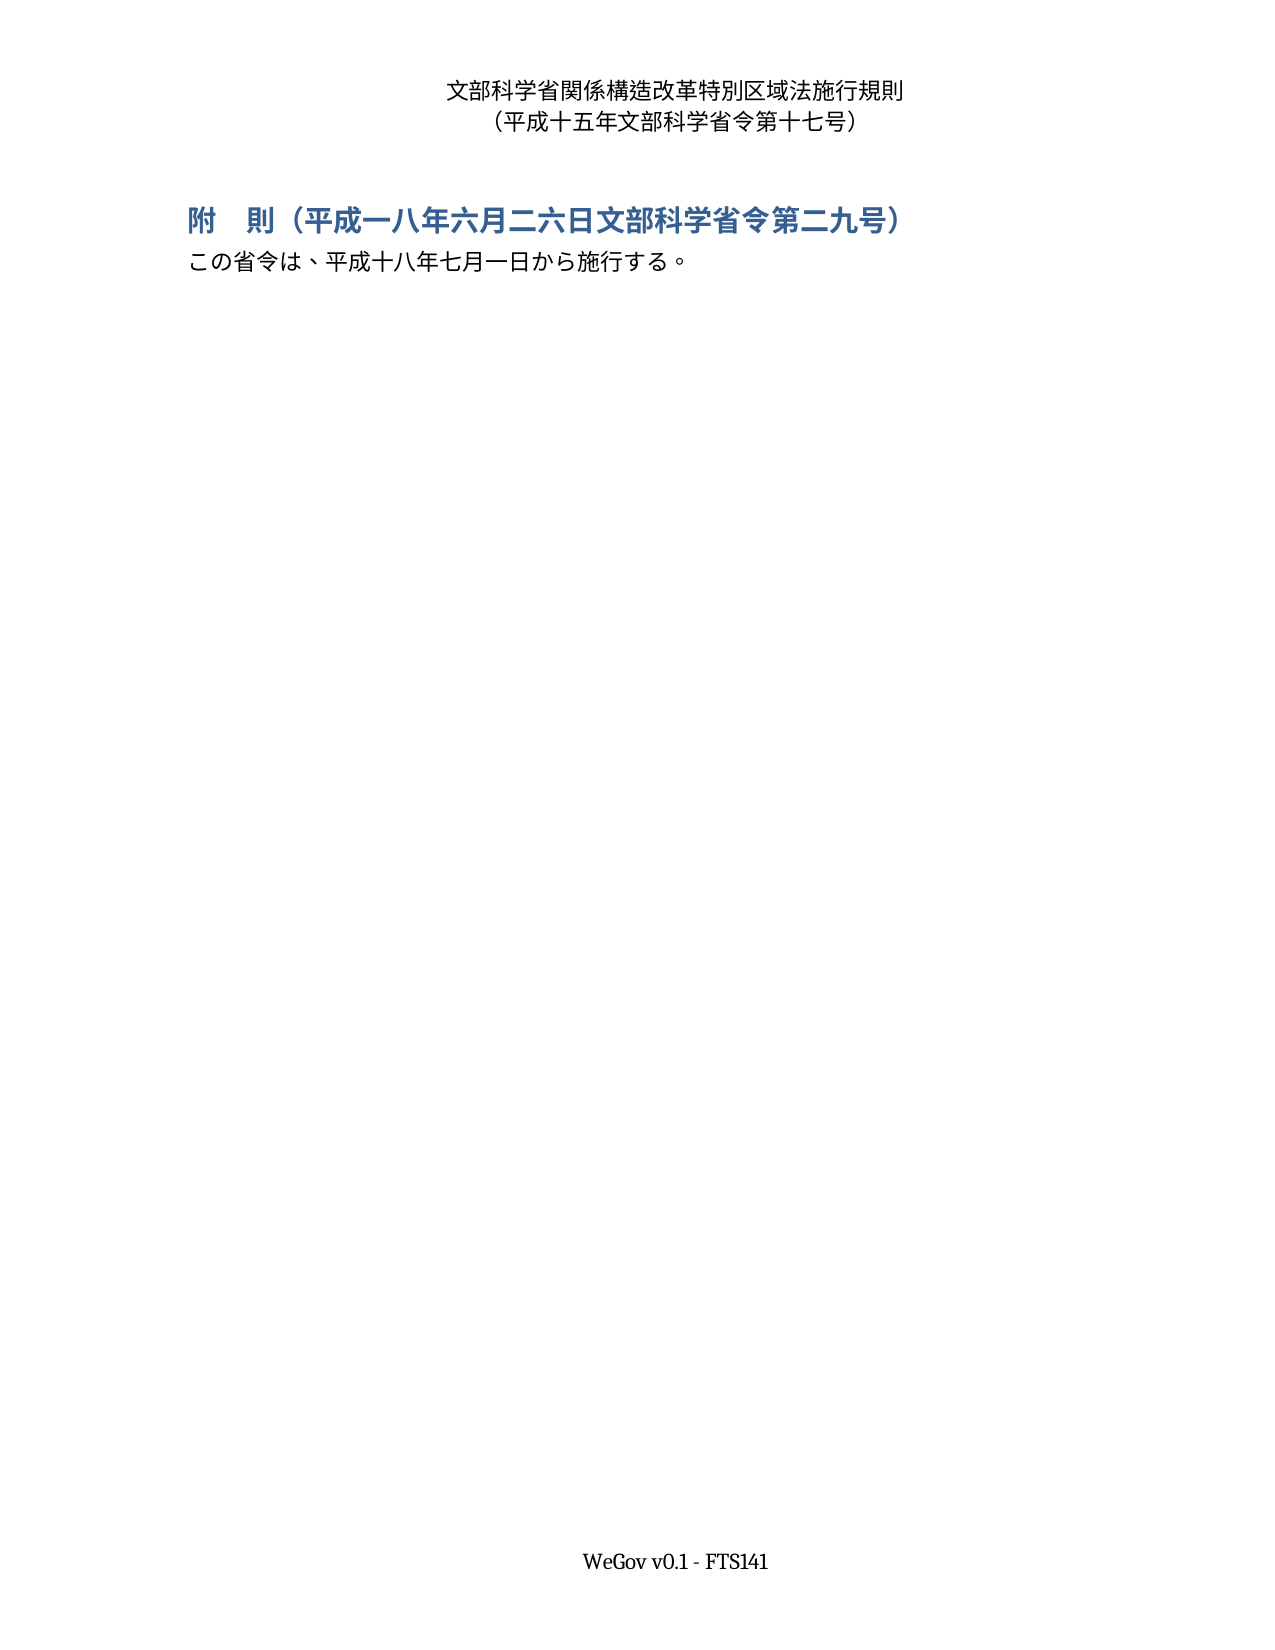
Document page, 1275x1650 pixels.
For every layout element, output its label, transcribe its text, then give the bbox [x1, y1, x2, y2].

text この省令は、平成十八年七月一日から施行する。 [187, 246, 1087, 277]
subtitle 附 則（平成一八年六月二六日文部科学省令第二九号） [187, 200, 1087, 240]
